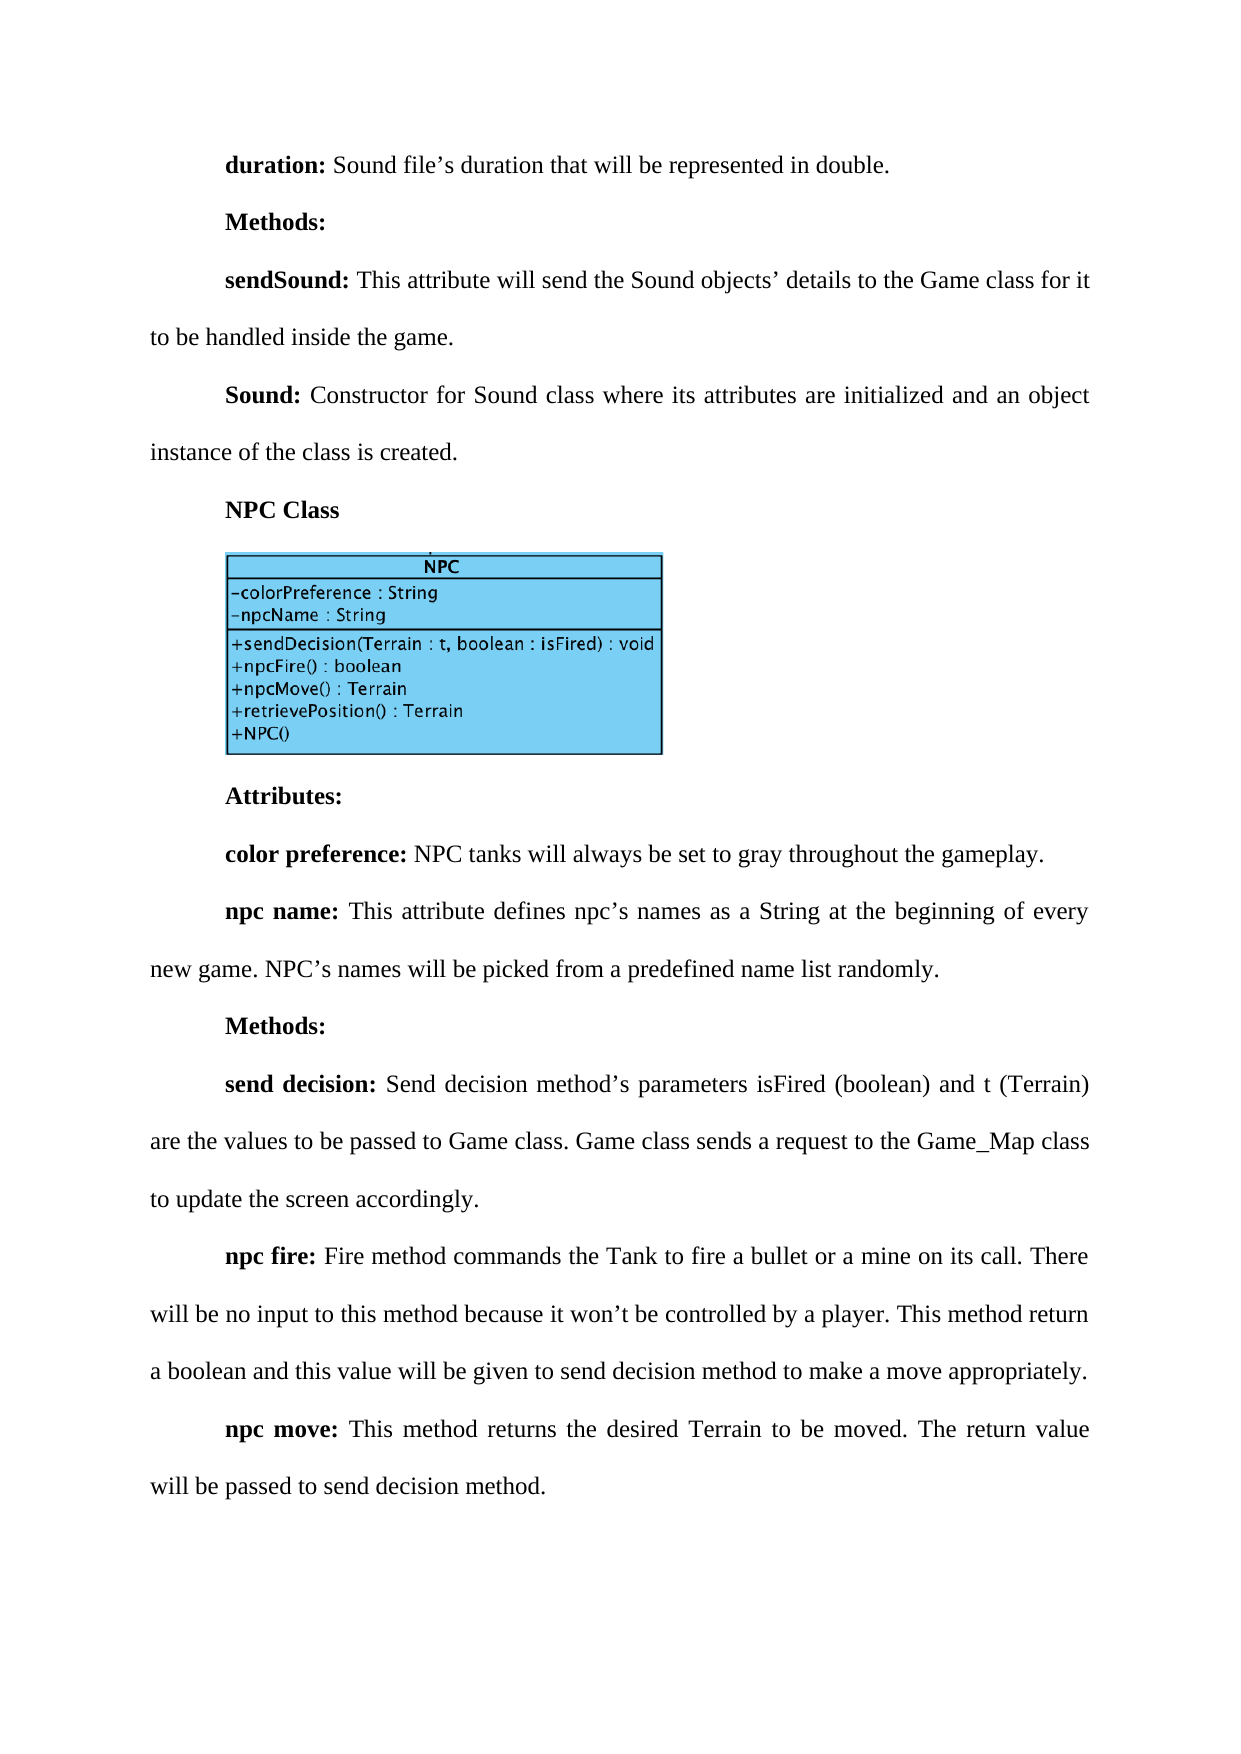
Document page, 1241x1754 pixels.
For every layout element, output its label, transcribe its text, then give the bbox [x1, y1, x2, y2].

text sendSound: This attribute will send the Sound objects’ details to the Game class for it to be handled inside the game. [150, 265, 1090, 351]
text send decision: Send decision method’s parameters isFired (boolean) and t (Terrain) are the values to be passed to Game class. Game class sends a request to the Game_Map class to update the screen accordingly. [150, 1069, 1090, 1212]
text duration: Sound file’s duration that will be represented in double. [150, 150, 1090, 179]
text npc fire: Fire method commands the Tank to fire a bullet or a mine on its call. There will be no input to this method because it won’t be controlled by a player. This method return a boolean and this value will be given to send decision method to make a move appropriately. [150, 1241, 1090, 1385]
text Methods: [150, 1011, 1090, 1040]
text Sound: Constructor for Sound class where its attributes are initialized and an object instance of the class is created. [150, 380, 1090, 466]
text NPC Class [150, 495, 1090, 524]
text Attributes: [150, 781, 1090, 810]
text Methods: [150, 207, 1090, 236]
picture [225, 552, 664, 755]
text color preference: NPC tanks will always be set to gray throughout the gameplay. [150, 839, 1090, 867]
text npc name: This attribute defines npc’s names as a String at the beginning of every new game. NPC’s names will be picked from a predefined name list randomly. [150, 896, 1090, 982]
text npc move: This method returns the desired Terrain to be moved. The return value will be passed to send decision method. [150, 1414, 1090, 1500]
